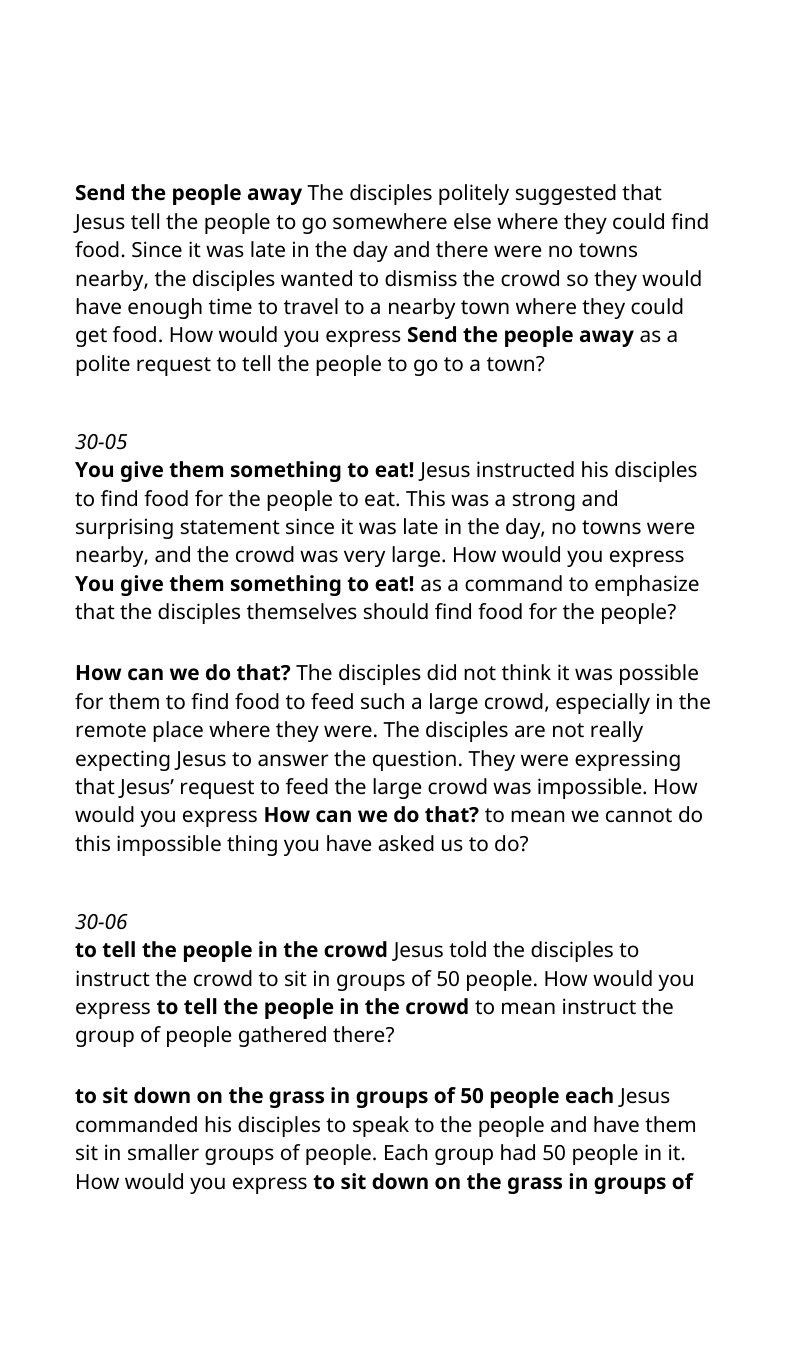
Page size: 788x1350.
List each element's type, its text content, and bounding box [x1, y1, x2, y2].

subtitle 30-05 [75, 398, 712, 455]
text How can we do that? The disciples did not think it was possible for them to find food to feed such a large crowd, especially in the remote place where they were. The disciples are not really expecting Jesus to answer the question. They were expressing that Jesus’ request to feed the large crowd was impossible. How would you express How can we do that? to mean we cannot do this impossible thing you have asked us to do? [75, 630, 712, 857]
text You give them something to eat! Jesus instructed his disciples to find food for the people to eat. This was a strong and surprising statement since it was late in the day, no towns were nearby, and the crowd was very large. How would you express You give them something to eat! as a command to emphasize that the disciples themselves should find food for the people? [75, 455, 712, 626]
text Send the people away The disciples politely suggested that Jesus tell the people to go somewhere else where they could find food. Since it was late in the day and there were no towns nearby, the disciples wanted to dismiss the crowd so they would have enough time to travel to a nearby town where they could get food. How would you express Send the people away as a polite request to tell the people to go to a town? [75, 150, 712, 377]
subtitle 30-06 [75, 878, 712, 935]
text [75, 1053, 712, 1195]
